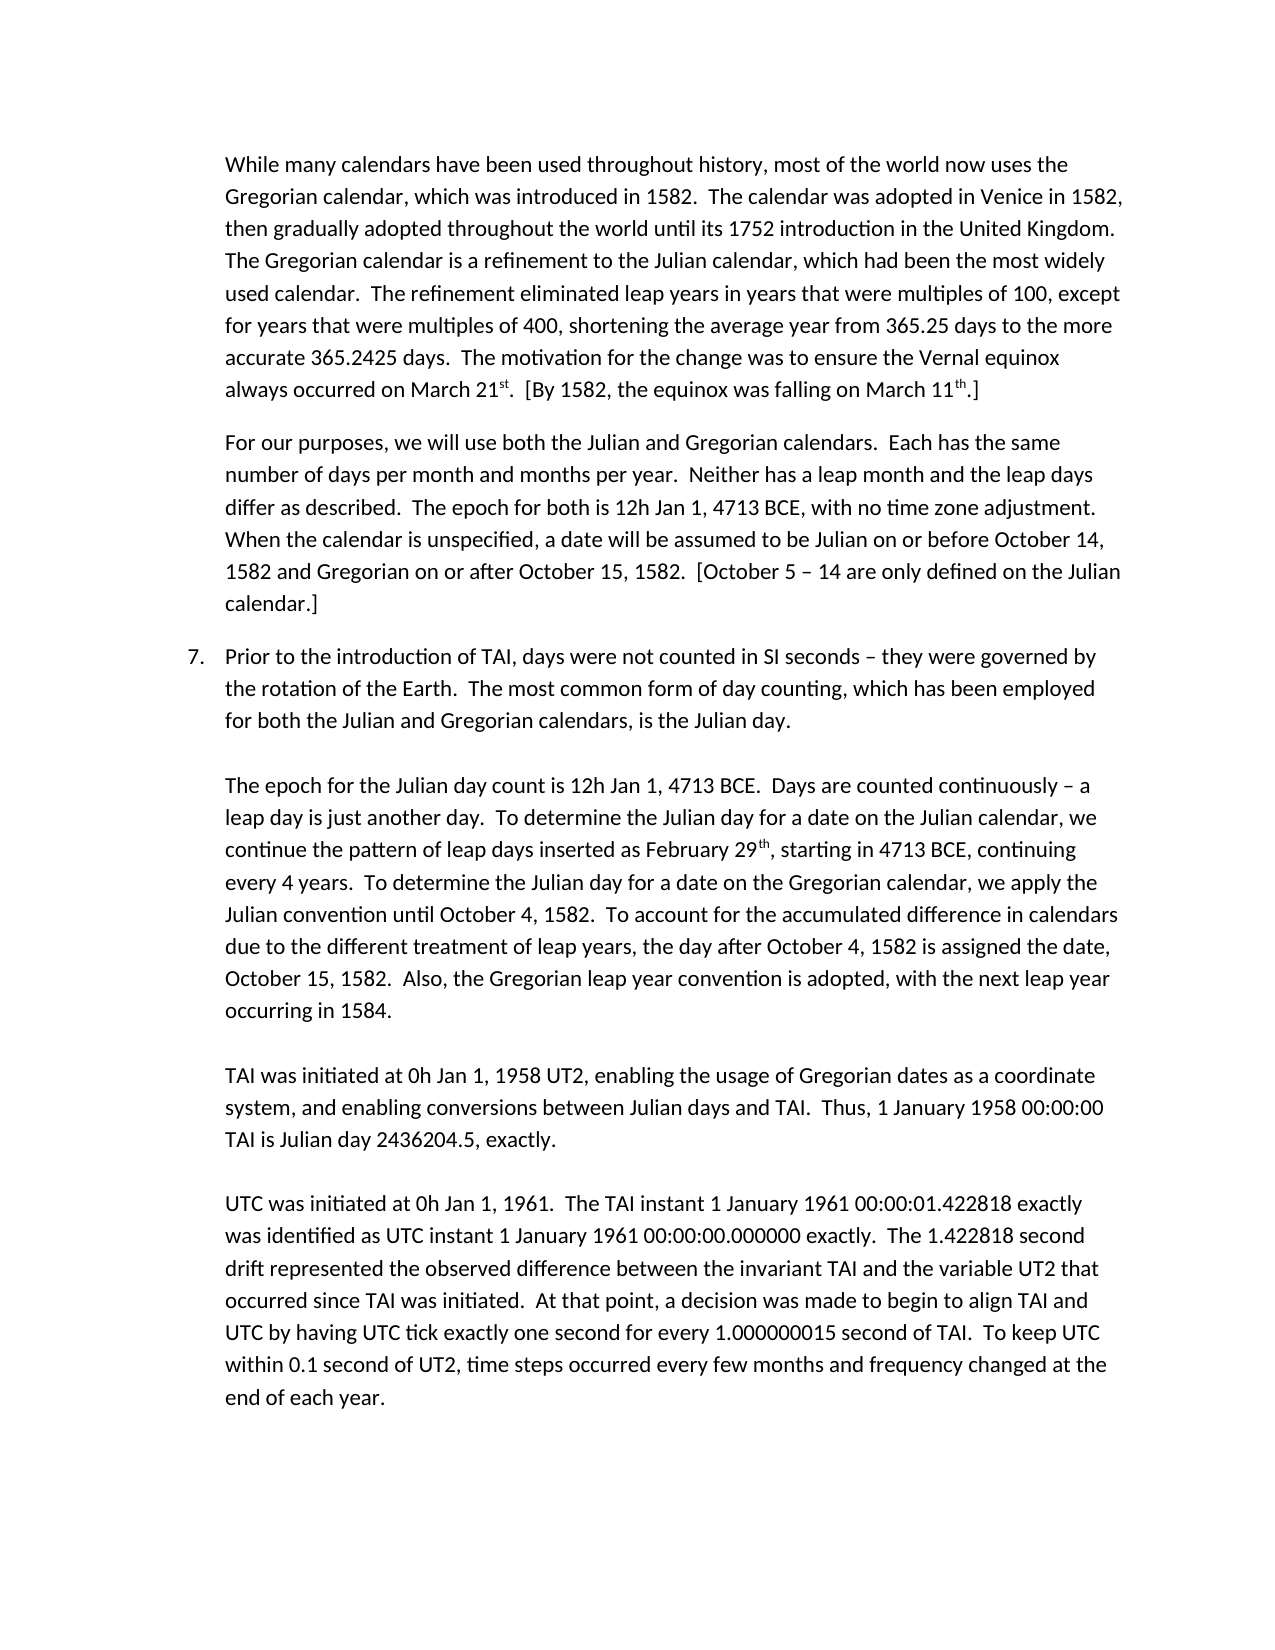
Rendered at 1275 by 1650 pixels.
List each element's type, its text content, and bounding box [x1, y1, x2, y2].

text While many calendars have been used throughout history, most of the world now uses the Gregorian calendar, which was introduced in 1582. The calendar was adopted in Venice in 1582, then gradually adopted throughout the world until its 1752 introduction in the United Kingdom. The Gregorian calendar is a refinement to the Julian calendar, which had been the most widely used calendar. The refinement eliminated leap years in years that were multiples of 100, except for years that were multiples of 400, shortening the average year from 365.25 days to the more accurate 365.2425 days. The motivation for the change was to ensure the Vernal equinox always occurred on March 21st. [By 1582, the equinox was falling on March 11th.] [225, 150, 1125, 403]
list Prior to the introduction of TAI, days were not counted in SI seconds – they were governed by the rotation of the Earth. The most common form of day counting, which has been employed for both the Julian and Gregorian calendars, is the Julian day. [187, 642, 1125, 735]
list TAI was initiated at 0h Jan 1, 1958 UT2, enabling the usage of Gregorian dates as a coordinate system, and enabling conversions between Julian days and TAI. Thus, 1 January 1958 00:00:00 TAI is Julian day 2436204.5, exactly. [225, 1061, 1125, 1153]
text For our purposes, we will use both the Julian and Gregorian calendars. Each has the same number of days per month and months per year. Neither has a leap month and the leap days differ as described. The epoch for both is 12h Jan 1, 4713 BCE, with no time zone adjustment. When the calendar is unspecified, a date will be assumed to be Julian on or before October 14, 1582 and Gregorian on or after October 15, 1582. [October 5 – 14 are only defined on the Julian calendar.] [225, 428, 1125, 617]
list UTC was initiated at 0h Jan 1, 1961. The TAI instant 1 January 1961 00:00:01.422818 exactly was identified as UTC instant 1 January 1961 00:00:00.000000 exactly. The 1.422818 second drift represented the observed difference between the invariant TAI and the variable UT2 that occurred since TAI was initiated. At that point, a decision was made to begin to align TAI and UTC by having UTC tick exactly one second for every 1.000000015 second of TAI. To keep UTC within 0.1 second of UT2, time steps occurred every few months and frequency changed at the end of each year. [225, 1189, 1125, 1411]
list The epoch for the Julian day count is 12h Jan 1, 4713 BCE. Days are counted continuously – a leap day is just another day. To determine the Julian day for a date on the Julian calendar, we continue the pattern of leap days inserted as February 29th, starting in 4713 BCE, continuing every 4 years. To determine the Julian day for a date on the Gregorian calendar, we apply the Julian convention until October 4, 1582. To account for the accumulated difference in calendars due to the different treatment of leap years, the day after October 4, 1582 is assigned the date, October 15, 1582. Also, the Gregorian leap year convention is adopted, with the next leap year occurring in 1584. [225, 771, 1125, 1024]
